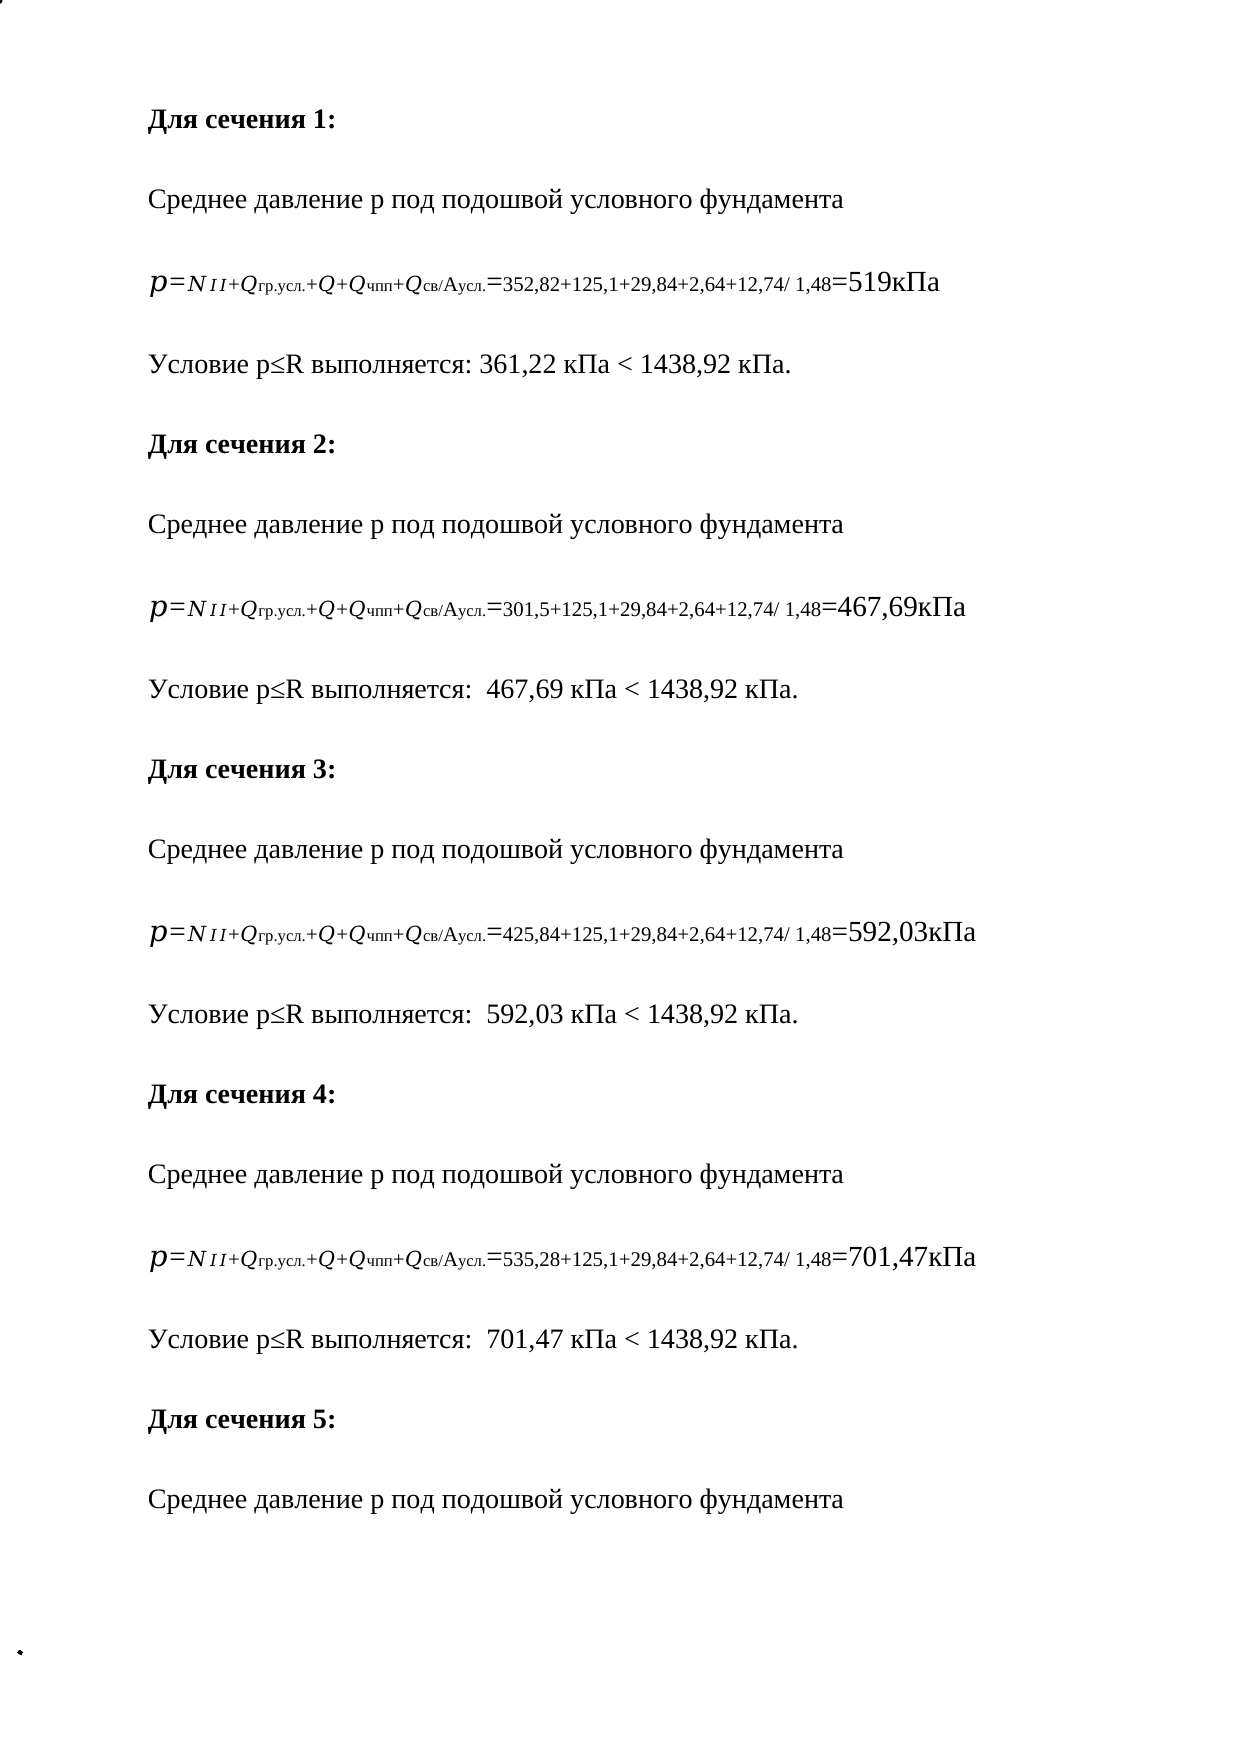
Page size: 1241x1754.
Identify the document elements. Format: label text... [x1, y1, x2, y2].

text Условие р≤R выполняется: 701,47 кПа < 1438,92 кПа. [148, 1322, 1193, 1354]
text Условие р≤R выполняется: 467,69 кПа < 1438,92 кПа. [148, 672, 1193, 704]
text 𝑝=𝑁𝐼𝐼+𝑄гр.усл.+𝑄+𝑄чпп+𝑄св/Аусл.=352,82+125,1+29,84+2,64+12,74/ 1,48=519кПа [148, 263, 1193, 298]
text Среднее давление р под подошвой условного фундамента [148, 507, 1193, 540]
text Среднее давление р под подошвой условного фундамента [148, 1482, 1193, 1514]
text Условие р≤R выполняется: 361,22 кПа < 1438,92 кПа. [148, 347, 1193, 380]
text 𝑝=𝑁𝐼𝐼+𝑄гр.усл.+𝑄+𝑄чпп+𝑄св/Аусл.=425,84+125,1+29,84+2,64+12,74/ 1,48=592,03кПа [148, 912, 1193, 947]
text Для сечения 3: [148, 752, 1193, 784]
text Среднее давление р под подошвой условного фундамента [148, 183, 1193, 215]
text Для сечения 2: [148, 427, 1193, 460]
text Для сечения 5: [148, 1402, 1193, 1434]
text Условие р≤R выполняется: 592,03 кПа < 1438,92 кПа. [148, 997, 1193, 1029]
text 𝑝=𝑁𝐼𝐼+𝑄гр.усл.+𝑄+𝑄чпп+𝑄св/Аусл.=535,28+125,1+29,84+2,64+12,74/ 1,48=701,47кПа [148, 1237, 1193, 1272]
text Среднее давление р под подошвой условного фундамента [148, 1157, 1193, 1189]
text Среднее давление р под подошвой условного фундамента [148, 832, 1193, 864]
text Для сечения 4: [148, 1077, 1193, 1109]
text 𝑝=𝑁𝐼𝐼+𝑄гр.усл.+𝑄+𝑄чпп+𝑄св/Аусл.=301,5+125,1+29,84+2,64+12,74/ 1,48=467,69кПа [148, 587, 1193, 623]
text Для сечения 1: [148, 103, 1193, 135]
